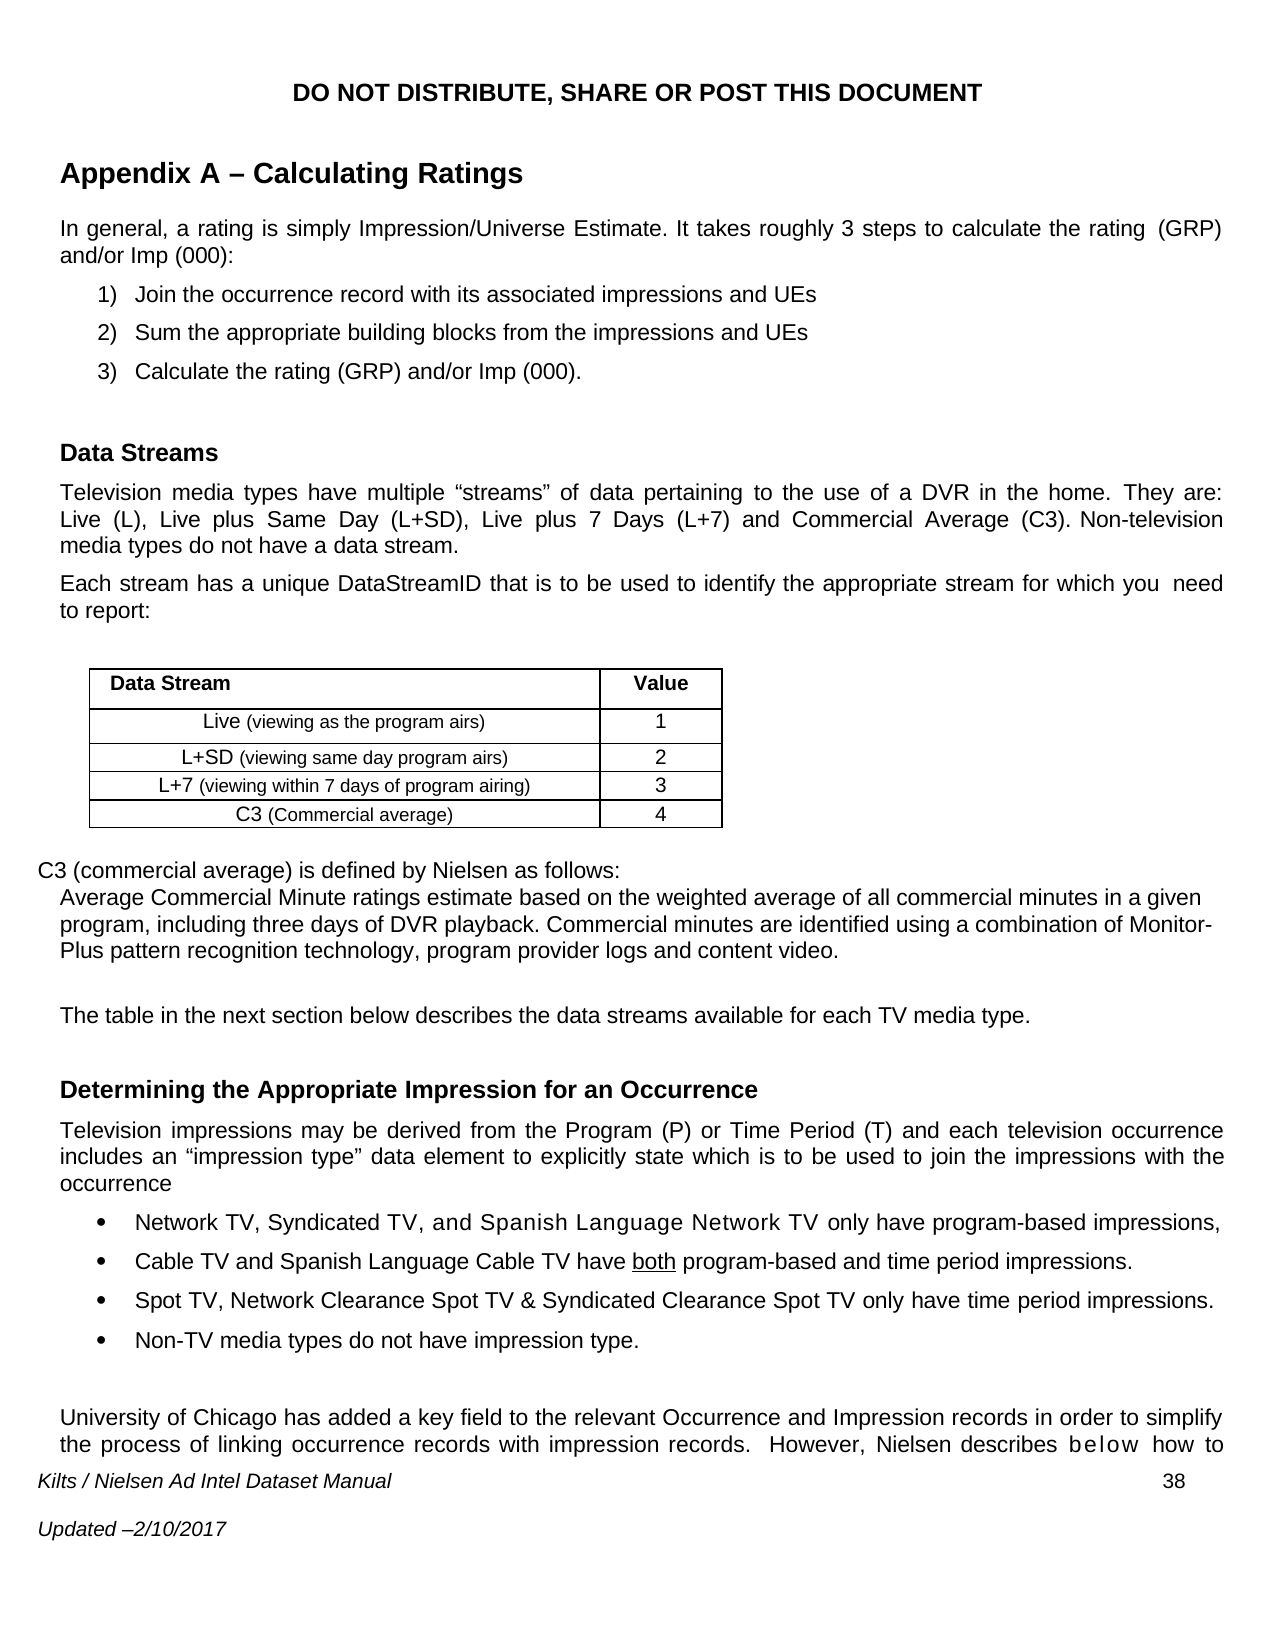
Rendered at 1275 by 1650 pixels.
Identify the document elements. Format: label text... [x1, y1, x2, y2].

text The table in the next section below describes the data streams available for each TV media type. [59, 1002, 1225, 1029]
list Cable TV and Spanish Language Cable TV have both program-based and time period impressions. [97, 1248, 1225, 1274]
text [59, 1404, 1224, 1457]
table_cell 3 [601, 772, 721, 799]
subtitle Determining the Appropriate Impression for an Occurrence [59, 1075, 1237, 1104]
text Average Commercial Minute ratings estimate based on the weighted average of all commercial minutes in a given program, including three days of DVR playback. Commercial minutes are identified using a combination of Monitor-Plus pattern recognition technology, program provider logs and content video. [59, 884, 1237, 963]
table_cell L+SD (viewing same day program airs) [90, 744, 599, 771]
table_cell L+7 (viewing within 7 days of program airing) [90, 772, 599, 799]
table_cell 1 [601, 710, 721, 742]
table_header Data Stream [90, 670, 599, 708]
list Join the occurrence record with its associated impressions and UEs [97, 281, 1237, 307]
text In general, a rating is simply Impression/Universe Estimate. It takes roughly 3 steps to calculate the rating (GRP) and/or Imp (000): [59, 215, 1223, 268]
list Calculate the rating (GRP) and/or Imp (000). [97, 358, 1237, 384]
list Sum the appropriate building blocks from the impressions and UEs [97, 319, 1237, 346]
list Network TV, Syndicated TV, and Spanish Language Network TV only have program-based impressions, [97, 1209, 1225, 1235]
table_header Value [601, 670, 721, 708]
table_cell 2 [601, 744, 721, 771]
text Each stream has a unique DataStreamID that is to be used to identify the appropriate stream for which you need to report: [59, 570, 1224, 623]
table_cell C3 (Commercial average) [90, 801, 599, 827]
text C3 (commercial average) is defined by Nielsen as follows: [37, 857, 1237, 883]
list Non-TV media types do not have impression type. [97, 1327, 1225, 1353]
table_cell 4 [601, 801, 721, 827]
subtitle Appendix A – Calculating Ratings [59, 157, 1237, 190]
table_cell Live (viewing as the program airs) [90, 710, 599, 742]
list Spot TV, Network Clearance Spot TV & Syndicated Clearance Spot TV only have time period impressions. [97, 1287, 1225, 1314]
text Television media types have multiple “streams” of data pertaining to the use of a DVR in the home. They are: Live (L), Live plus Same Day (L+SD), Live plus 7 Days (L+7) and Commercial Average (C3). Non-television media types do not have a data stream. [59, 479, 1224, 558]
text Television impressions may be derived from the Program (P) or Time Period (T) and each television occurrence includes an “impression type” data element to explicitly state which is to be used to join the impressions with the occurrence [59, 1117, 1225, 1196]
subtitle Data Streams [59, 438, 1237, 466]
